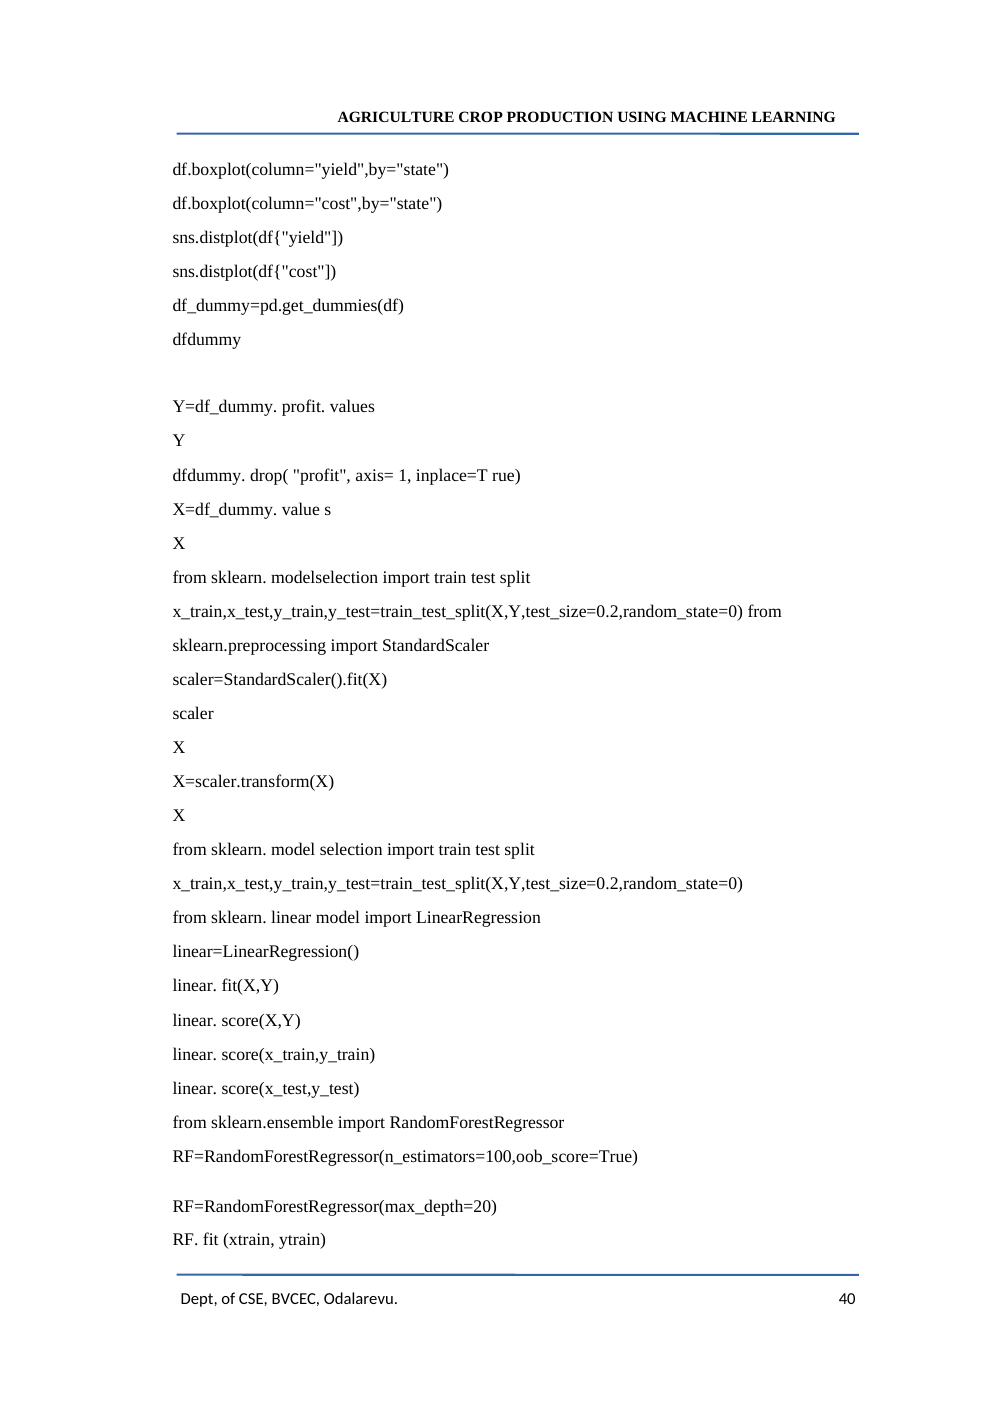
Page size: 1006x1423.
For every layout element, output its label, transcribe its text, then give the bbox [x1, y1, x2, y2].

text scaler=StandardScaler().fit(X) [172, 669, 862, 689]
text Y [172, 430, 862, 451]
text x_train,x_test,y_train,y_test=train_test_split(X,Y,test_size=0.2,random_state=0) from sklearn.preprocessing import StandardScaler [172, 601, 862, 655]
text linear=LinearRegression() [172, 941, 862, 962]
text sns.distplot(df{"yield"]) [172, 227, 862, 247]
text scaler [172, 703, 862, 723]
text X [172, 737, 862, 757]
text linear. score(x_test,y_test) [172, 1077, 862, 1098]
text linear. score(X,Y) [172, 1009, 862, 1030]
text dfdummy. drop( "profit", axis= 1, inplace=T rue) [172, 464, 862, 485]
text linear. fit(X,Y) [172, 975, 862, 996]
text X=df_dummy. value s [172, 498, 862, 519]
text X=scaler.transform(X) [172, 771, 862, 791]
text RF=RandomForestRegressor(n_estimators=100,oob_score=True) [172, 1146, 862, 1166]
text from sklearn. model selection import train test split [172, 839, 862, 859]
text from sklearn.ensemble import RandomForestRegressor [172, 1112, 862, 1132]
text sns.distplot(df{"cost"]) [172, 261, 862, 281]
text df_dummy=pd.get_dummies(df) [172, 295, 862, 315]
text Y=df_dummy. profit. values [172, 396, 862, 417]
text df.boxplot(column="yield",by="state") [172, 158, 862, 179]
text X [172, 532, 862, 553]
text dfdummy [172, 329, 862, 349]
text df.boxplot(column="cost",by="state") [172, 193, 862, 213]
text RF=RandomForestRegressor(max_depth=20) [172, 1196, 862, 1217]
text from sklearn. modelselection import train test split [172, 567, 862, 587]
text RF. fit (xtrain, ytrain) [172, 1229, 862, 1249]
text X [172, 805, 862, 825]
text linear. score(x_train,y_train) [172, 1043, 862, 1064]
text from sklearn. linear model import LinearRegression [172, 907, 862, 927]
text x_train,x_test,y_train,y_test=train_test_split(X,Y,test_size=0.2,random_state=0) [172, 873, 862, 893]
